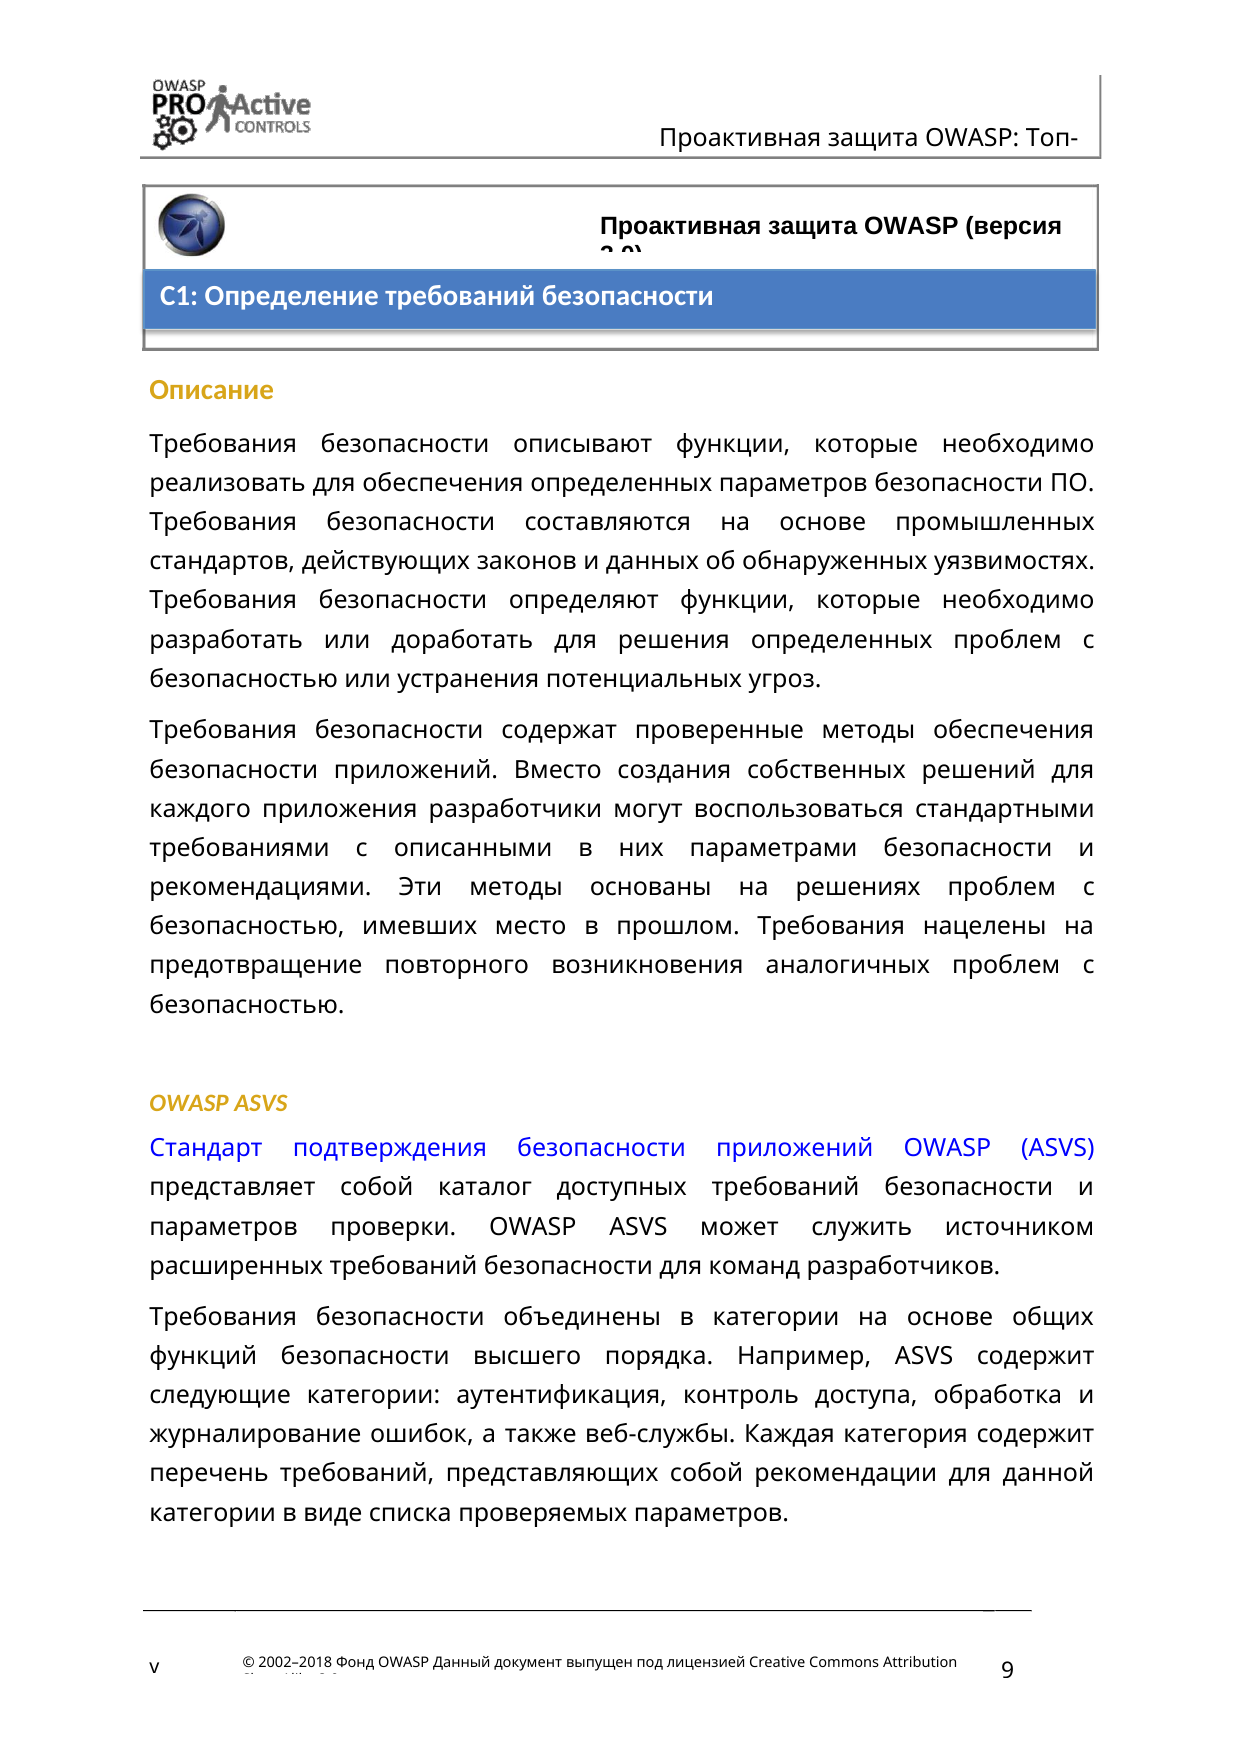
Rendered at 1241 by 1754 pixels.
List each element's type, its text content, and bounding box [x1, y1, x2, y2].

text Требования безопасности описывают функции, которые необходимо реализовать для обеспечения определенных параметров безопасности ПО. Требования безопасности составляются на основе промышленных стандартов, действующих законов и данных об обнаруженных уязвимостях. Требования безопасности определяют функции, которые необходимо разработать или доработать для решения определенных проблем с безопасностью или устранения потенциальных угроз. [149, 425, 1096, 694]
subtitle OWASP ASVS [149, 1087, 1234, 1117]
text Стандарт подтверждения безопасности приложений OWASP (ASVS) представляет собой каталог доступных требований безопасности и параметров проверки. OWASP ASVS может служить источником расширенных требований безопасности для команд разработчиков. [149, 1130, 1095, 1281]
picture [140, 75, 1102, 159]
picture [135, 184, 1104, 351]
text Требования безопасности объединены в категории на основе общих функций безопасности высшего порядка. Например, ASVS содержит следующие категории: аутентификация, контроль доступа, обработка и журналирование ошибок, а также веб-службы. Каждая категория содержит перечень требований, представляющих собой рекомендации для данной категории в виде списка проверяемых параметров. [149, 1298, 1095, 1528]
subtitle Описание [149, 371, 1234, 407]
text Требования безопасности содержат проверенные методы обеспечения безопасности приложений. Вместо создания собственных решений для каждого приложения разработчики могут воспользоваться стандартными требованиями с описанными в них параметрами безопасности и рекомендациями. Эти методы основаны на решениях проблем с безопасностью, имевших место в прошлом. Требования нацелены на предотвращение повторного возникновения аналогичных проблем с безопасностью. [149, 712, 1095, 1020]
